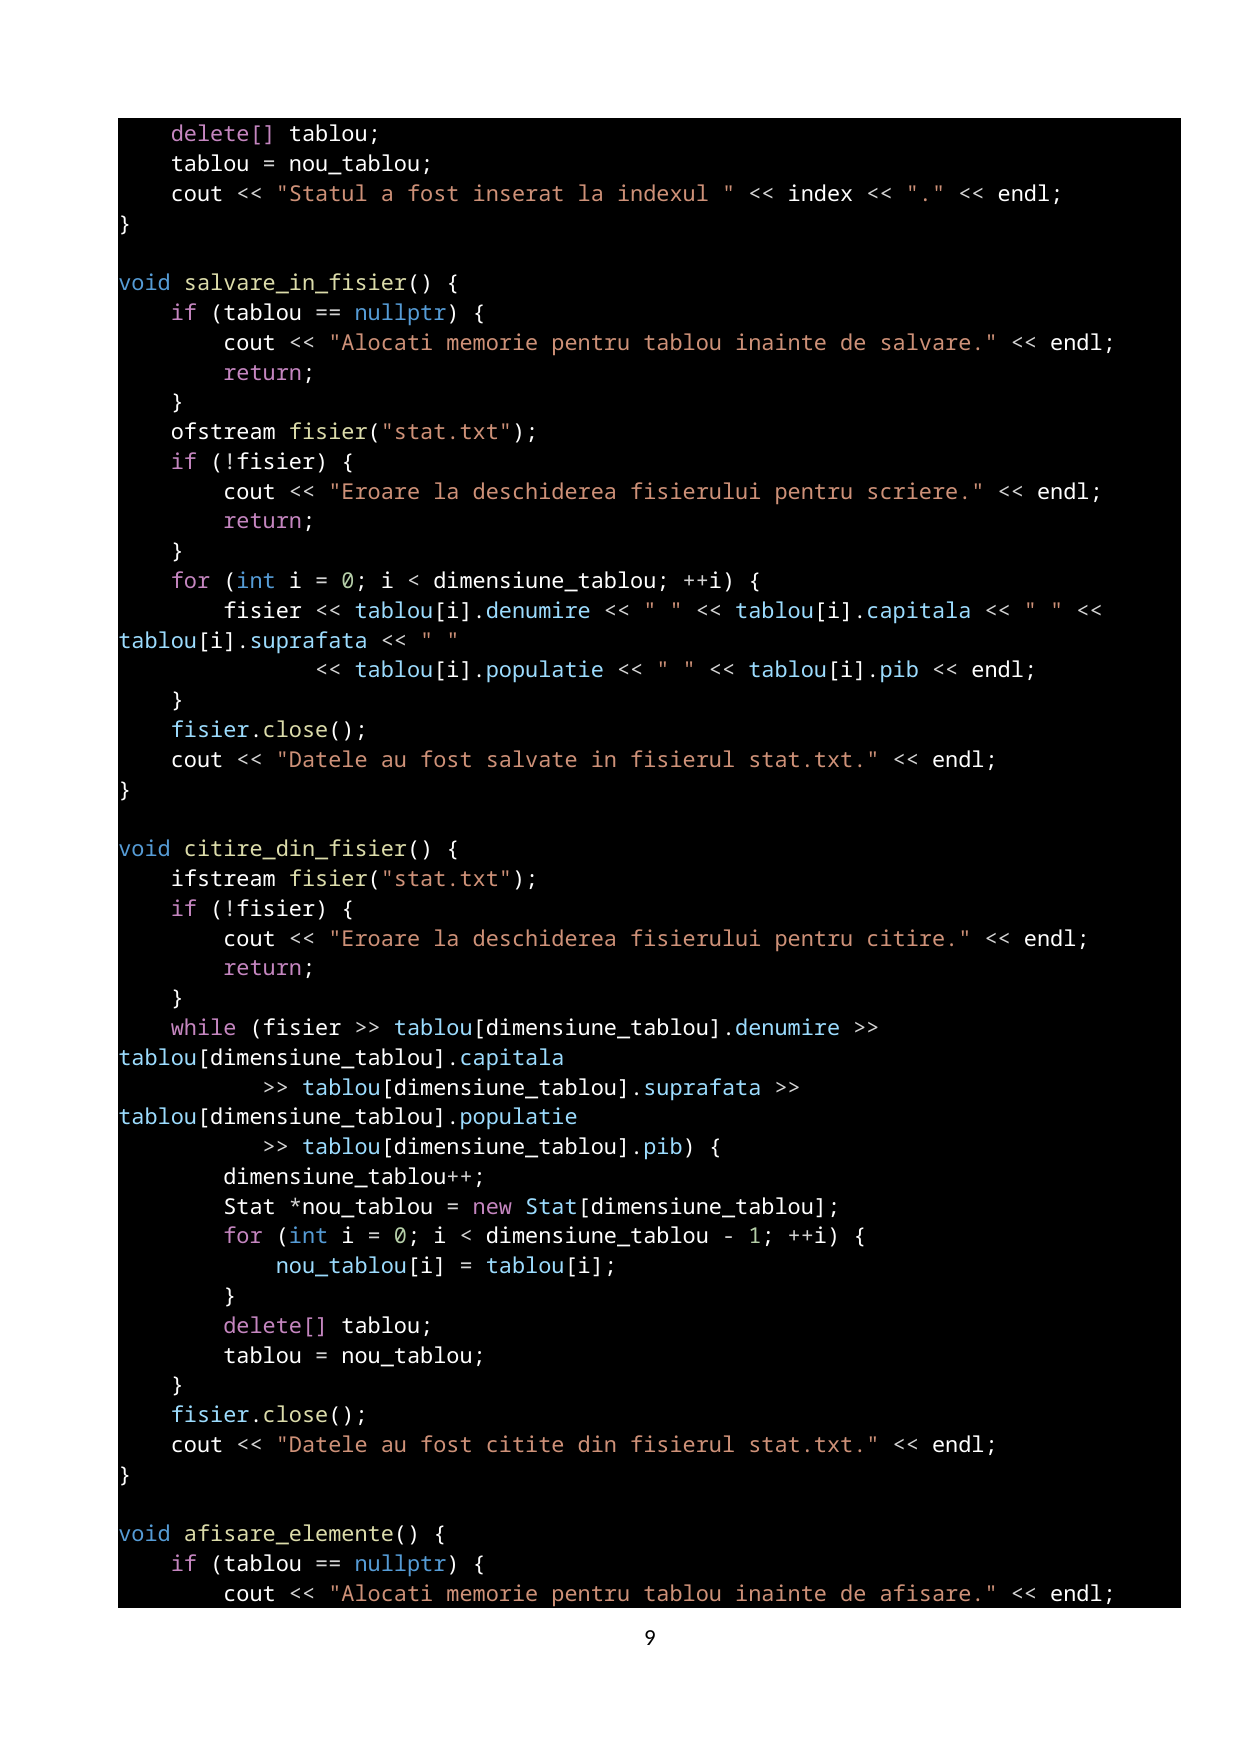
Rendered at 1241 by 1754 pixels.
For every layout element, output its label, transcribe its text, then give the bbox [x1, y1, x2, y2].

text ofstream fisier("stat.txt"); [118, 416, 1181, 446]
text cout << "Eroare la deschiderea fisierului pentru citire." << endl; [118, 922, 1181, 952]
text cout << "Datele au fost citite din fisierul stat.txt." << endl; [118, 1429, 1181, 1459]
text for (int i = 0; i < dimensiune_tablou - 1; ++i) { [118, 1220, 1181, 1250]
text } [118, 684, 1181, 714]
text nou_tablou[i] = tablou[i]; [118, 1250, 1181, 1280]
text fisier.close(); [118, 1399, 1181, 1429]
text delete[] tablou; [118, 1310, 1181, 1339]
text return; [118, 505, 1181, 535]
text fisier << tablou[i].denumire << " " << tablou[i].capitala << " " << tablou[i].suprafata << " " [118, 595, 1181, 654]
text cout << "Alocati memorie pentru tablou inainte de salvare." << endl; [118, 327, 1181, 356]
text } [118, 1369, 1181, 1399]
text } [118, 386, 1181, 416]
text delete[] tablou; [118, 118, 1181, 148]
text if (tablou == nullptr) { [118, 1548, 1181, 1578]
text return; [118, 952, 1181, 982]
text >> tablou[dimensiune_tablou].suprafata >> tablou[dimensiune_tablou].populatie [118, 1071, 1181, 1131]
text >> tablou[dimensiune_tablou].pib) { [118, 1131, 1181, 1161]
text return; [118, 356, 1181, 386]
text if (tablou == nullptr) { [118, 297, 1181, 327]
text for (int i = 0; i < dimensiune_tablou; ++i) { [118, 565, 1181, 595]
text cout << "Statul a fost inserat la indexul " << index << "." << endl; [118, 178, 1181, 207]
text void afisare_elemente() { [118, 1518, 1181, 1548]
text tablou = nou_tablou; [118, 148, 1181, 178]
text } [118, 773, 1181, 803]
text if (!fisier) { [118, 893, 1181, 922]
text dimensiune_tablou++; [118, 1161, 1181, 1191]
text << tablou[i].populatie << " " << tablou[i].pib << endl; [118, 654, 1181, 684]
text } [118, 1459, 1181, 1488]
text fisier.close(); [118, 714, 1181, 744]
text } [118, 535, 1181, 565]
text } [118, 1280, 1181, 1310]
text cout << "Alocati memorie pentru tablou inainte de afisare." << endl; [118, 1578, 1181, 1608]
text void salvare_in_fisier() { [118, 267, 1181, 297]
text } [118, 207, 1181, 237]
text tablou = nou_tablou; [118, 1339, 1181, 1369]
text } [118, 982, 1181, 1012]
text ifstream fisier("stat.txt"); [118, 863, 1181, 893]
text while (fisier >> tablou[dimensiune_tablou].denumire >> tablou[dimensiune_tablou].capitala [118, 1012, 1181, 1071]
text if (!fisier) { [118, 446, 1181, 476]
text cout << "Eroare la deschiderea fisierului pentru scriere." << endl; [118, 476, 1181, 505]
text cout << "Datele au fost salvate in fisierul stat.txt." << endl; [118, 744, 1181, 773]
text void citire_din_fisier() { [118, 833, 1181, 863]
text Stat *nou_tablou = new Stat[dimensiune_tablou]; [118, 1191, 1181, 1220]
